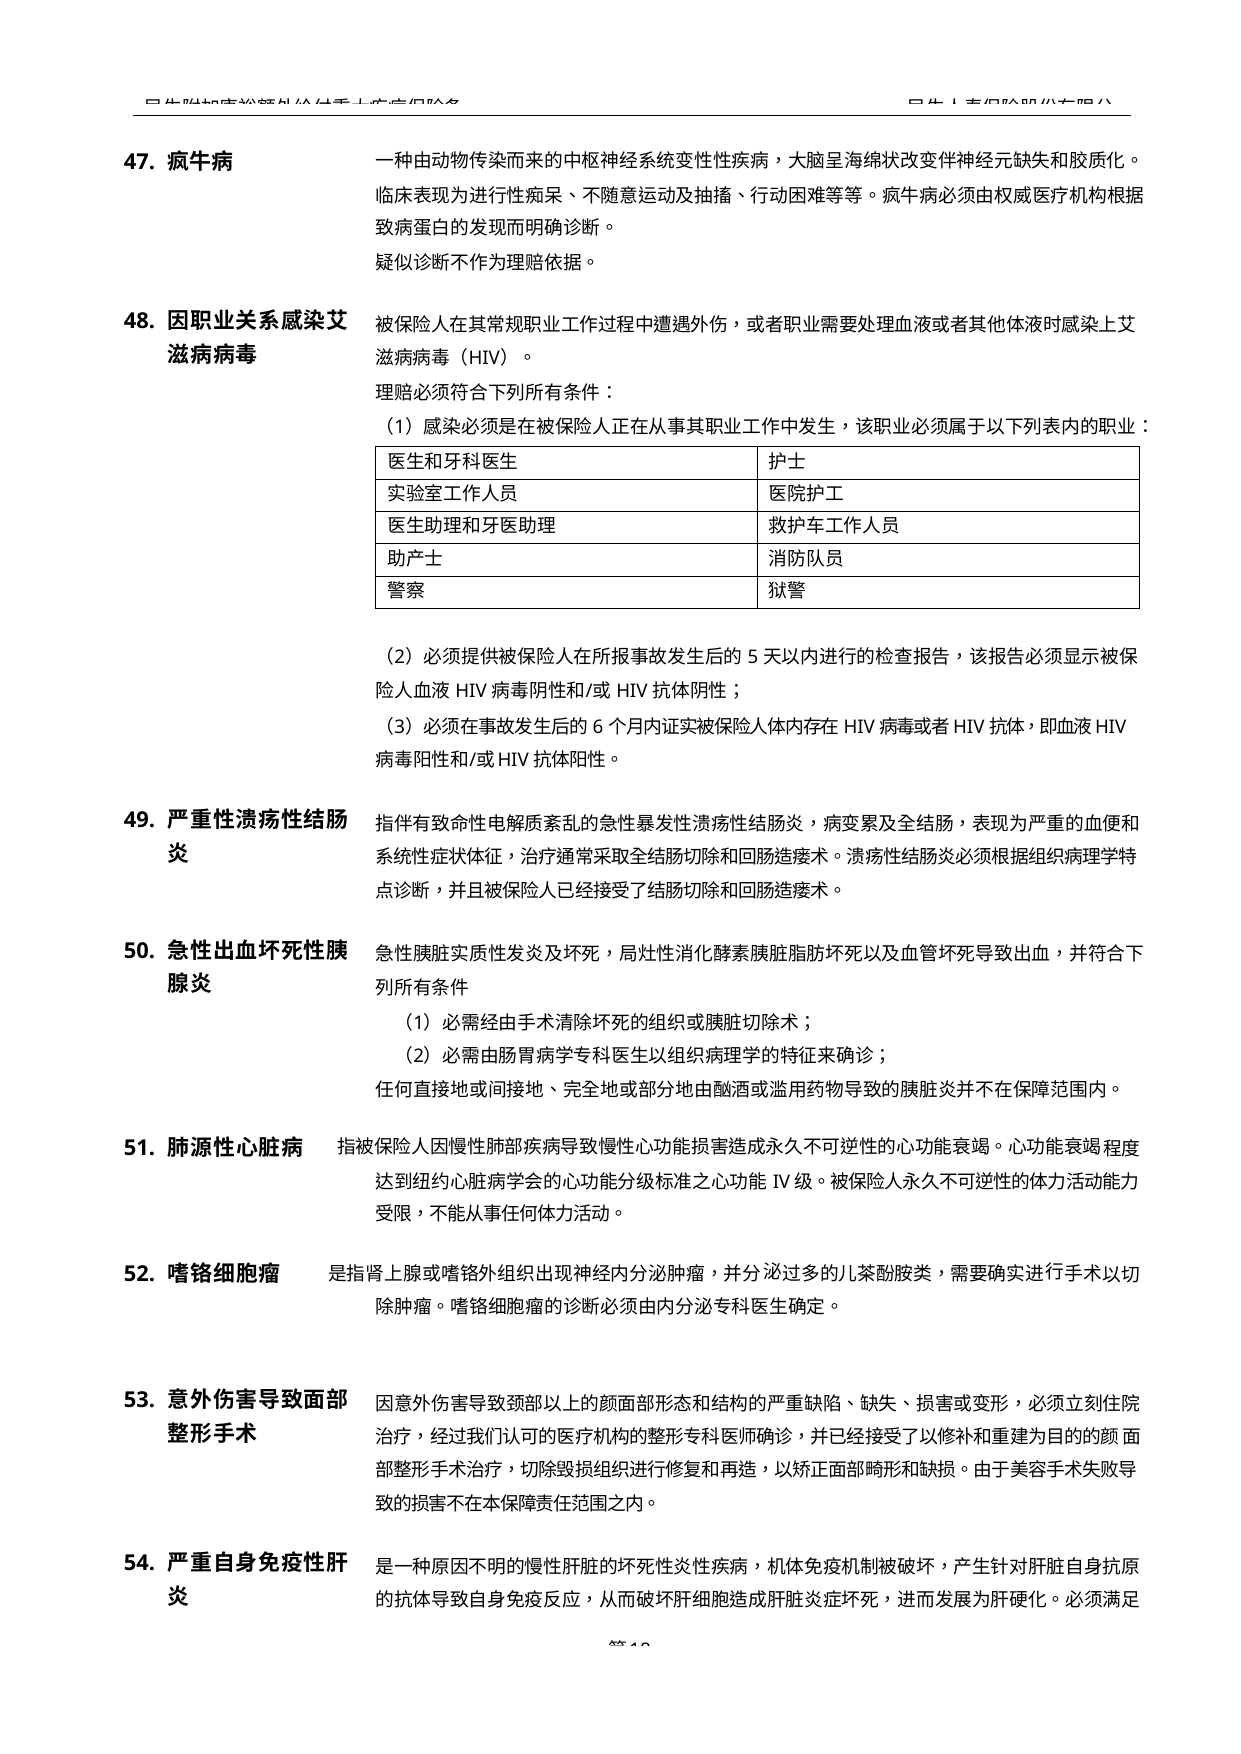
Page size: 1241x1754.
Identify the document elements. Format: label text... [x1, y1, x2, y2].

table_cell 实验室工作人员 [376, 480, 757, 511]
table_cell 助产士 [376, 544, 757, 576]
text 疑似诊断不作为理赔依据。 [375, 249, 1161, 275]
table_cell 消防队员 [758, 544, 1139, 576]
text （2）必需由肠胃病学专科医生以组织病理学的特征来确诊； [394, 1043, 1161, 1068]
text （1）必需经由手术清除坏死的组织或胰脏切除术； [394, 1009, 1161, 1035]
table_cell 狱警 [758, 577, 1139, 608]
text 是一种原因不明的慢性肝脏的坏死性炎性疾病，机体免疫机制被破坏，产生针对肝脏自身抗原的抗体导致自身免疫反应，从而破坏肝细胞造成肝脏炎症坏死，进而发展为肝硬化。必须满足所有以下条件： [375, 1553, 1141, 1612]
text 因意外伤害导致颈部以上的颜面部形态和结构的严重缺陷、缺失、损害或变形，必须立刻住院治疗，经过我们认可的医疗机构的整形专科医师确诊，并已经接受了以修补和重建为目的的颜面部整形手术治疗，切除毁损组织进行修复和再造，以矫正面部畸形和缺损。由于美容手术失败导致的损害不在本保障责任范围之内。 [375, 1390, 1141, 1515]
text （1）感染必须是在被保险人正在从事其职业工作中发生，该职业必须属于以下列表内的职业： [375, 413, 1161, 438]
subtitle 意外伤害导致面部整形手术 [124, 1384, 353, 1447]
text （3）必须在事故发生后的 6 个月内证实被保险人体内存在 HIV 病毒或者 HIV 抗体，即血液 HIV 病毒阳性和/或 HIV 抗体阳性。 [375, 713, 1141, 772]
list 疯牛病 一种由动物传染而来的中枢神经系统变性性疾病，大脑呈海绵状改变伴神经元缺失和胶质化。临床表现为进行性痴呆、不随意运动及抽搐、行动困难等等。疯牛病必须由权威医疗机构根据致病蛋白的发现而明确诊断。 [124, 146, 1144, 239]
list 肺源性心脏病 指被保险人因慢性肺部疾病导致慢性心功能损害造成永久不可逆性的心功能衰竭。心功能衰竭程度达到纽约心脏病学会的心功能分级标准之心功能IV级。被保险人永久不可逆性的体力活动能力受限，不能从事任何体力活动。 [124, 1132, 1141, 1226]
text 急性胰脏实质性发炎及坏死，局灶性消化酵素胰脏脂肪坏死以及血管坏死导致出血，并符合下列所有条件 [375, 941, 1146, 999]
table_header 医生和牙科医生 [376, 447, 757, 478]
text 被保险人在其常规职业工作过程中遭遇外伤，或者职业需要处理血液或者其他体液时感染上艾滋病病毒（HIV）。 [375, 311, 1141, 370]
table_cell 警察 [376, 577, 757, 608]
table_header 护士 [758, 447, 1139, 478]
text 任何直接地或间接地、完全地或部分地由酗酒或滥用药物导致的胰脏炎并不在保障范围内。 [375, 1076, 1161, 1102]
text 理赔必须符合下列所有条件： [375, 379, 1161, 405]
table_cell 医生助理和牙医助理 [376, 512, 757, 543]
subtitle 因职业关系感染艾滋病病毒 [124, 305, 353, 368]
table_cell 医院护工 [758, 480, 1139, 511]
subtitle 急性出血坏死性胰腺炎 [124, 935, 353, 998]
subtitle 严重性溃疡性结肠炎 [124, 804, 353, 868]
subtitle 严重自身免疫性肝炎 [124, 1547, 353, 1611]
text （2）必须提供被保险人在所报事故发生后的 5 天以内进行的检查报告，该报告必须显示被保险人血液 HIV 病毒阴性和/或 HIV 抗体阴性； [375, 644, 1147, 703]
list 嗜铬细胞瘤 是指肾上腺或嗜铬外组织出现神经内分泌肿瘤，并分泌过多的儿茶酚胺类，需要确实进行手术以切除肿瘤。嗜铬细胞瘤的诊断必须由内分泌专科医生确定。 [124, 1258, 1141, 1318]
text 指伴有致命性电解质紊乱的急性暴发性溃疡性结肠炎，病变累及全结肠，表现为严重的血便和系统性症状体征，治疗通常采取全结肠切除和回肠造瘘术。溃疡性结肠炎必须根据组织病理学特点诊断，并且被保险人已经接受了结肠切除和回肠造瘘术。 [375, 810, 1141, 902]
table_cell 救护车工作人员 [758, 512, 1139, 543]
